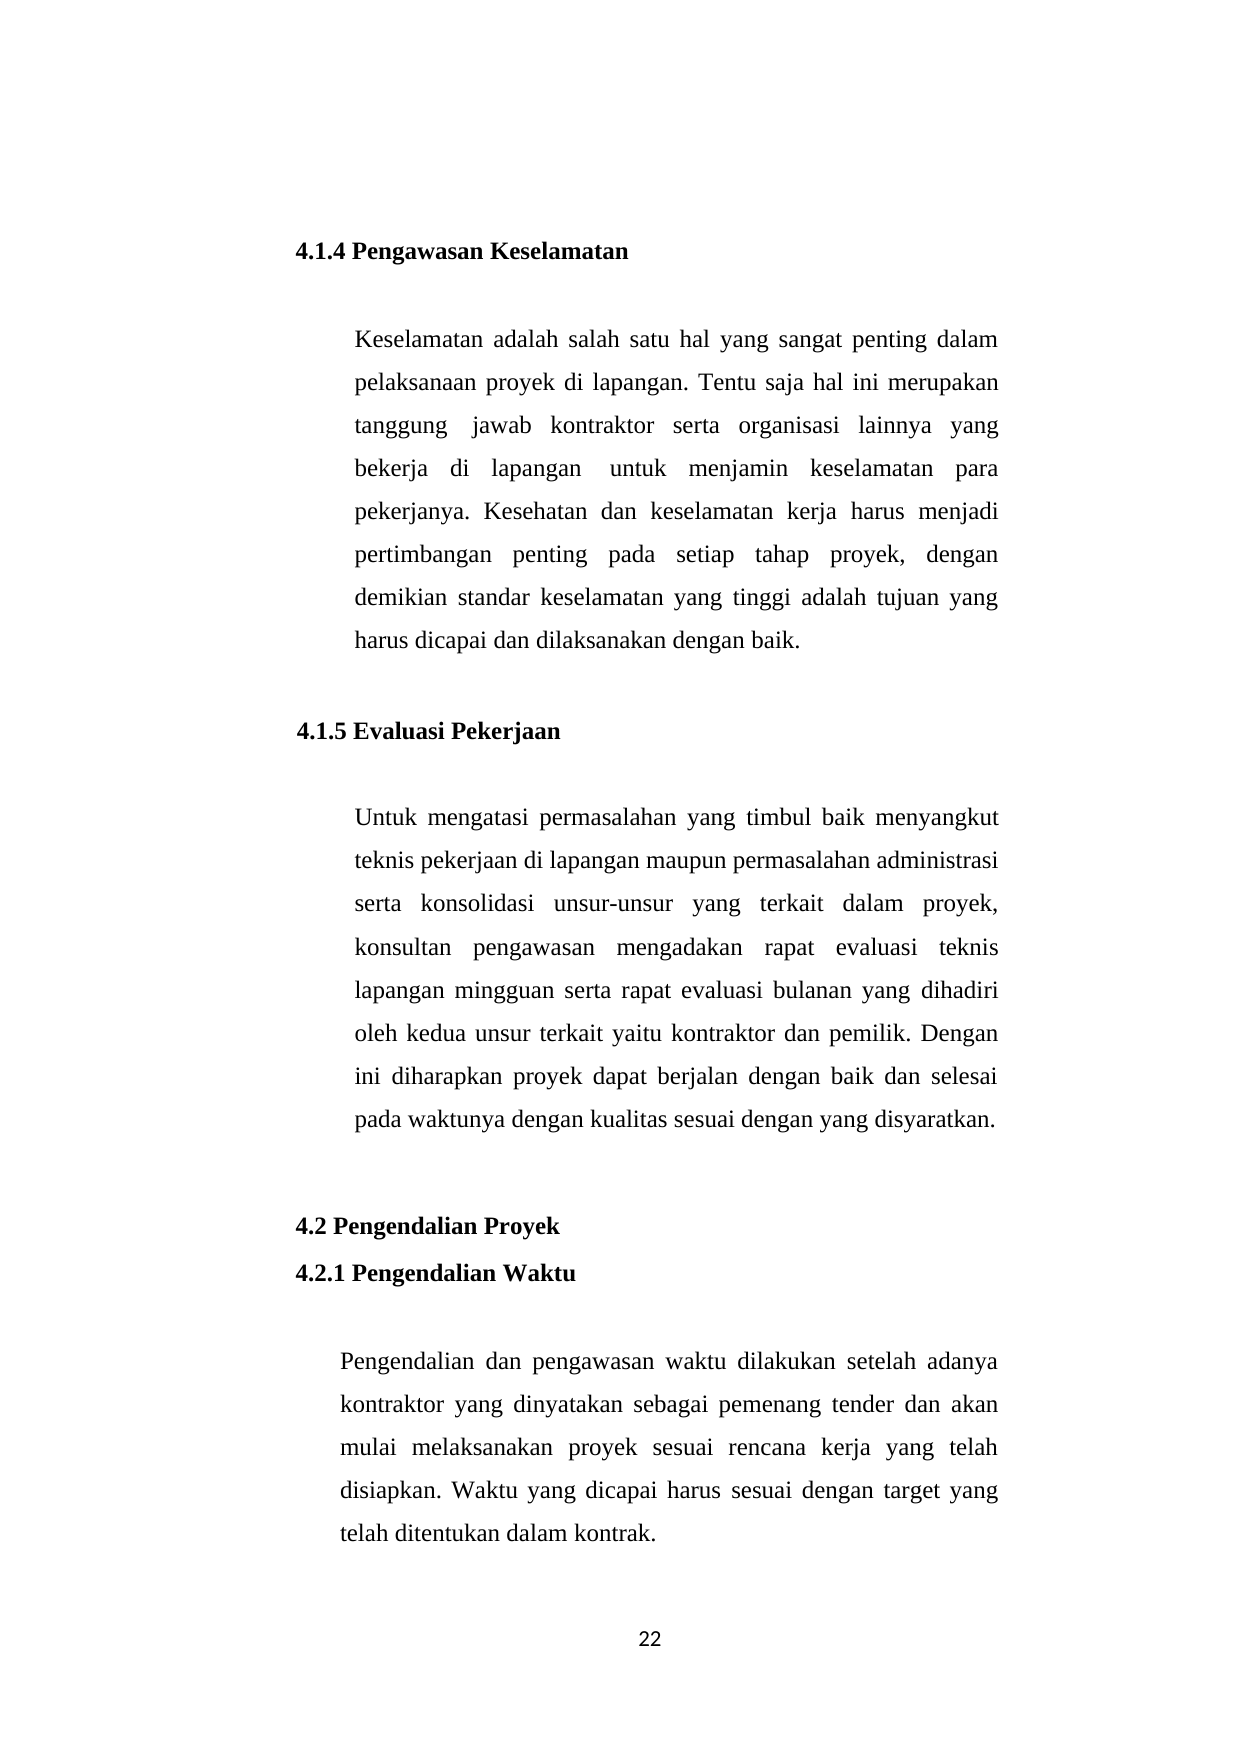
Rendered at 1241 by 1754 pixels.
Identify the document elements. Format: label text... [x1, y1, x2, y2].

text 4.2 Pengendalian Proyek [295, 1211, 1063, 1240]
text Keselamatan adalah salah satu hal yang sangat penting dalam pelaksanaan proyek di lapangan. Tentu saja hal ini merupakan tanggung jawab kontraktor serta organisasi lainnya yang bekerja di lapangan untuk menjamin keselamatan para pekerjanya. Kesehatan dan keselamatan kerja harus menjadi pertimbangan penting pada setiap tahap proyek, dengan demikian standar keselamatan yang tinggi adalah tujuan yang harus dicapai dan dilaksanakan dengan baik. [354, 324, 999, 654]
text 4.2.1 Pengendalian Waktu [295, 1258, 1063, 1287]
text 4.1.5 Evaluasi Pekerjaan [295, 716, 1063, 745]
text Untuk mengatasi permasalahan yang timbul baik menyangkut teknis pekerjaan di lapangan maupun permasalahan administrasi serta konsolidasi unsur-unsur yang terkait dalam proyek, konsultan pengawasan mengadakan rapat evaluasi teknis lapangan mingguan serta rapat evaluasi bulanan yang dihadiri oleh kedua unsur terkait yaitu kontraktor dan pemilik. Dengan ini diharapkan proyek dapat berjalan dengan baik dan selesai pada waktunya dengan kualitas sesuai dengan yang disyaratkan. [354, 802, 999, 1133]
text Pengendalian dan pengawasan waktu dilakukan setelah adanya kontraktor yang dinyatakan sebagai pemenang tender dan akan mulai melaksanakan proyek sesuai rencana kerja yang telah disiapkan. Waktu yang dicapai harus sesuai dengan target yang telah ditentukan dalam kontrak. [340, 1346, 998, 1547]
text 4.1.4 Pengawasan Keselamatan [295, 236, 1063, 265]
